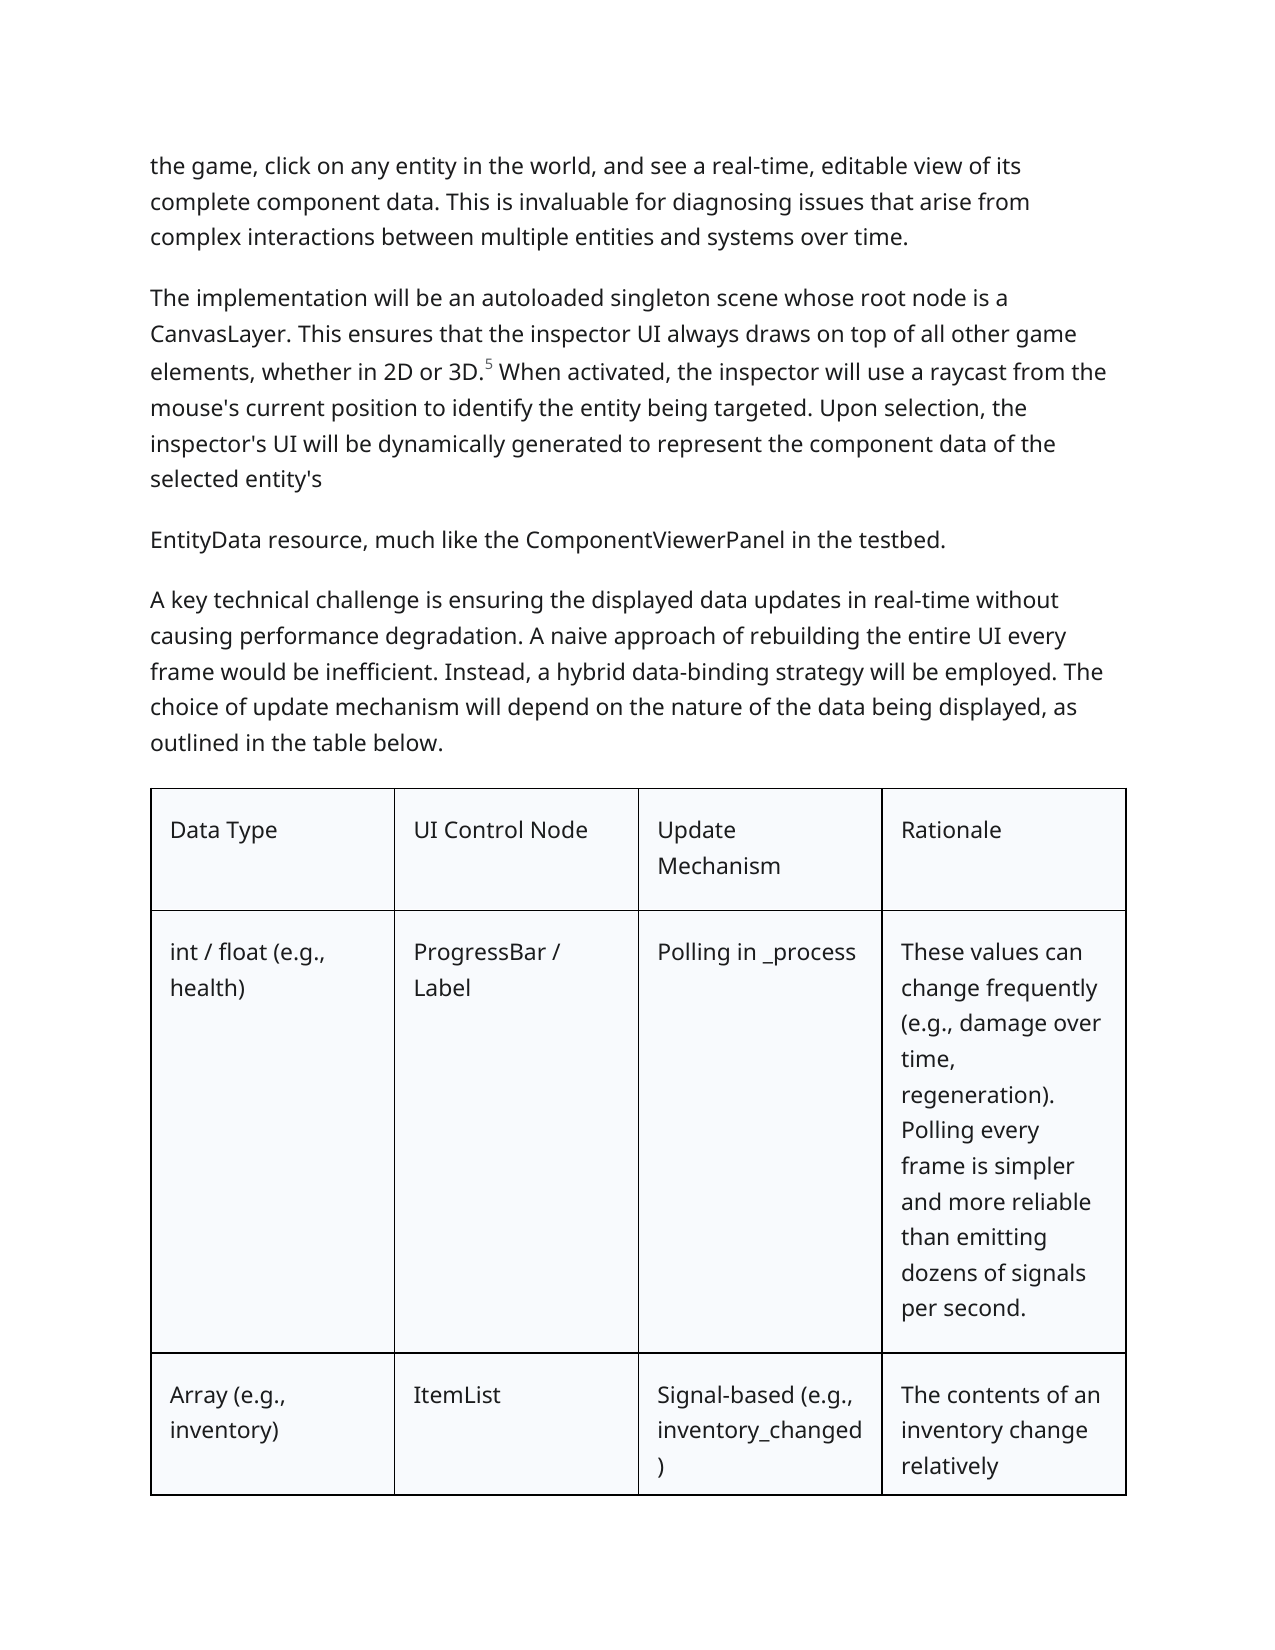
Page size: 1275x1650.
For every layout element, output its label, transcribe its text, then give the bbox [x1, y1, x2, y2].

table_cell ProgressBar / Label [395, 911, 638, 1352]
table_cell Polling in _process [639, 911, 881, 1352]
text The implementation will be an autoloaded singleton scene whose root node is a CanvasLayer. This ensures that the inspector UI always draws on top of all other game elements, whether in 2D or 3D.5 When activated, the inspector will use a raycast from the mouse's current position to identify the entity being targeted. Upon selection, the inspector's UI will be dynamically generated to represent the component data of the selected entity's [150, 282, 1125, 494]
text A key technical challenge is ensuring the displayed data updates in real-time without causing performance degradation. A naive approach of rebuilding the entire UI every frame would be inefficient. Instead, a hybrid data-binding strategy will be employed. The choice of update mechanism will depend on the nature of the data being displayed, as outlined in the table below. [150, 584, 1125, 758]
table_header Data Type [152, 789, 394, 909]
table_header UI Control Node [395, 789, 638, 909]
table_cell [639, 1354, 881, 1494]
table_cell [883, 1354, 1125, 1494]
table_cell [152, 1354, 394, 1494]
table_cell int / float (e.g., health) [152, 911, 394, 1352]
table_header Update Mechanism [639, 789, 881, 909]
table_header Rationale [883, 789, 1125, 909]
table_cell ItemList [395, 1354, 638, 1494]
text EntityData resource, much like the ComponentViewerPanel in the testbed. [150, 524, 1125, 555]
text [150, 150, 1125, 252]
table_cell These values can change frequently (e.g., damage over time, regeneration). Polling every frame is simpler and more reliable than emitting dozens of signals per second. [883, 911, 1125, 1352]
